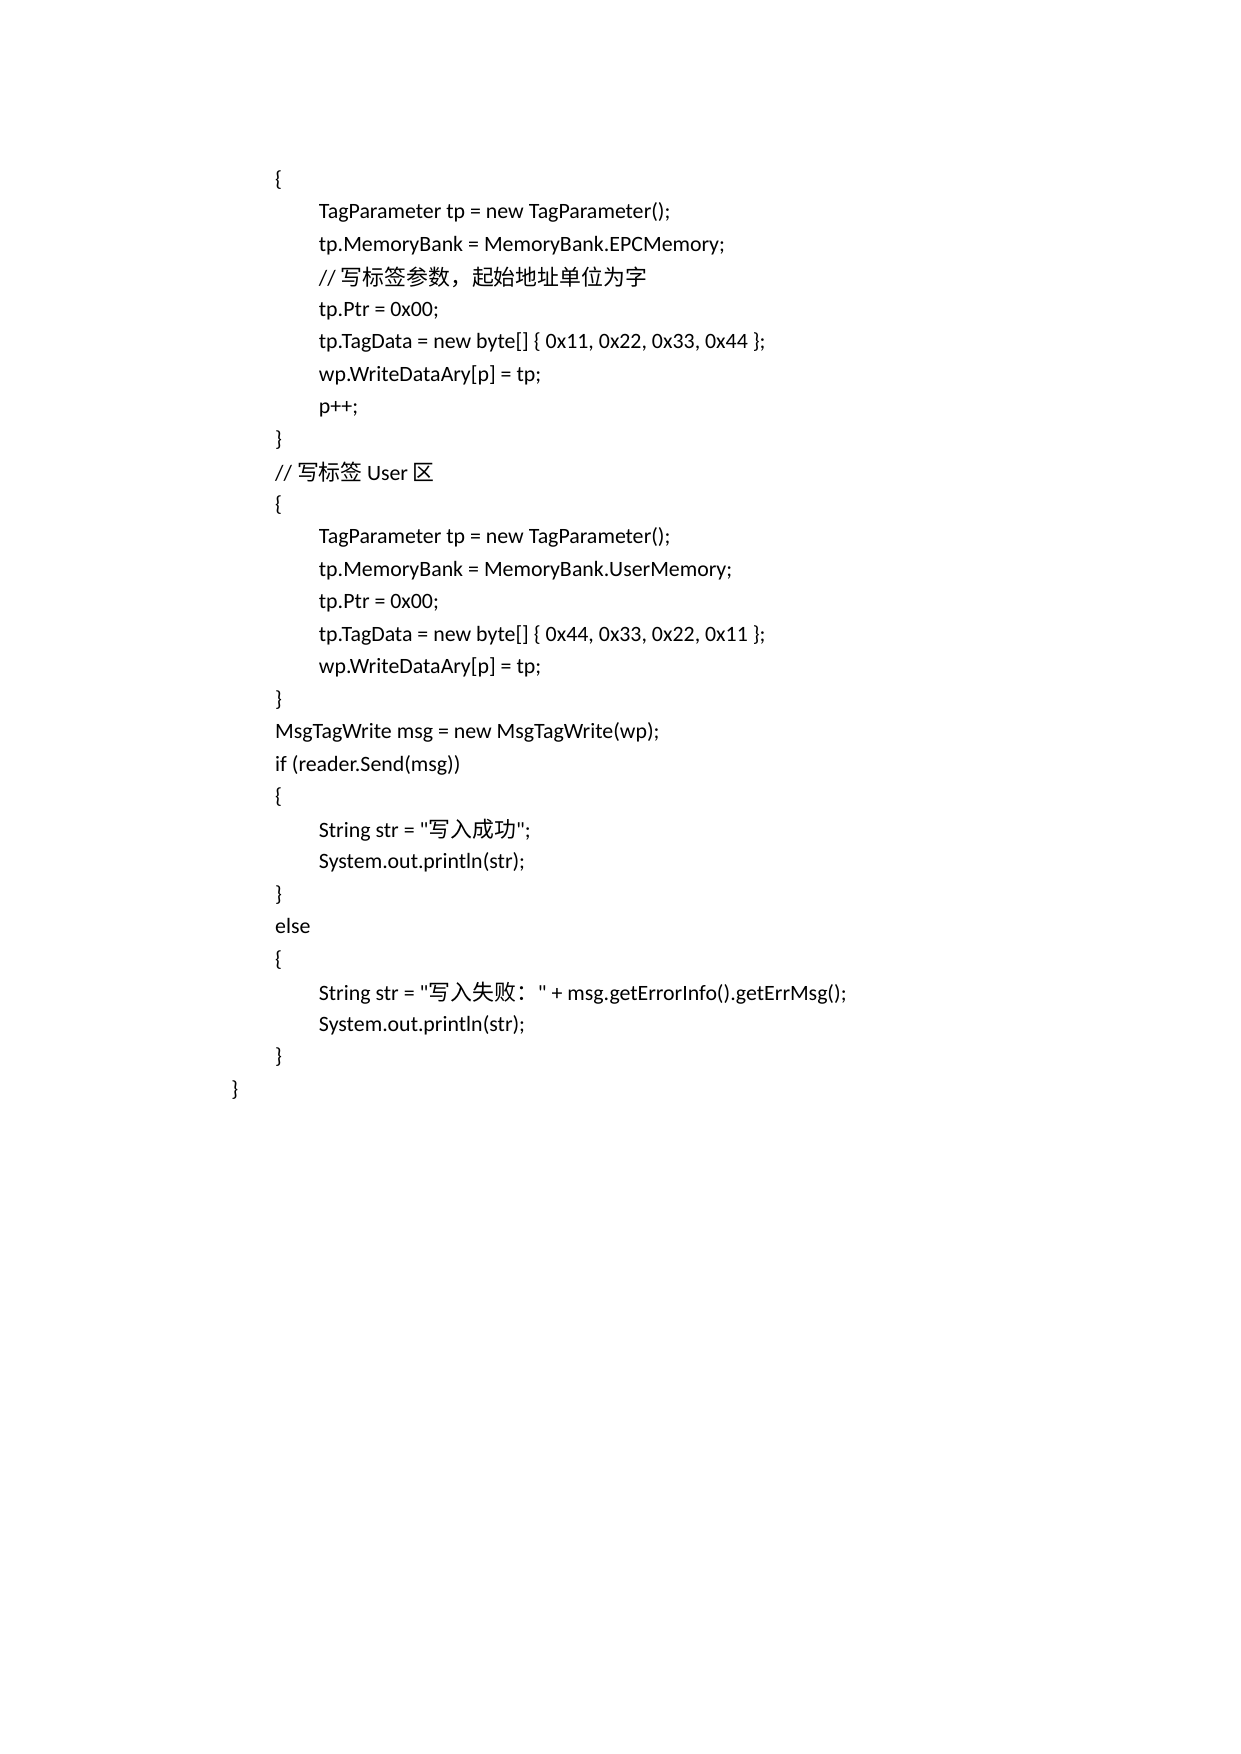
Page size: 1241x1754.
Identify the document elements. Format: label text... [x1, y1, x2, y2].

text String str = "写入成功"; [187, 812, 1053, 844]
text System.out.println(str); [187, 1007, 1053, 1039]
text wp.WriteDataAry[p] = tp; [187, 649, 1053, 682]
text tp.TagData = new byte[] { 0x11, 0x22, 0x33, 0x44 }; [187, 324, 1053, 357]
text tp.TagData = new byte[] { 0x44, 0x33, 0x22, 0x11 }; [187, 617, 1053, 649]
text // 写标签参数，起始地址单位为字 [187, 259, 1053, 292]
text TagParameter tp = new TagParameter(); [187, 194, 1053, 227]
text TagParameter tp = new TagParameter(); [187, 519, 1053, 552]
text tp.Ptr = 0x00; [187, 292, 1053, 324]
text { [187, 942, 1053, 974]
text if (reader.Send(msg)) [187, 747, 1053, 779]
text tp.MemoryBank = MemoryBank.UserMemory; [187, 552, 1053, 584]
text p++; [187, 389, 1053, 422]
text tp.MemoryBank = MemoryBank.EPCMemory; [187, 227, 1053, 259]
text String str = "写入失败：" + msg.getErrorInfo().getErrMsg(); [187, 974, 1053, 1007]
text else [187, 909, 1053, 942]
text wp.WriteDataAry[p] = tp; [187, 357, 1053, 389]
text { [187, 487, 1053, 519]
text MsgTagWrite msg = new MsgTagWrite(wp); [187, 714, 1053, 747]
text } [187, 877, 1053, 909]
text } [187, 422, 1053, 454]
text } [187, 1072, 1053, 1104]
text System.out.println(str); [187, 844, 1053, 877]
text } [187, 682, 1053, 714]
text tp.Ptr = 0x00; [187, 584, 1053, 617]
text // 写标签User区 [187, 454, 1053, 487]
text { [187, 779, 1053, 812]
text } [187, 1039, 1053, 1072]
text { [187, 162, 1053, 194]
